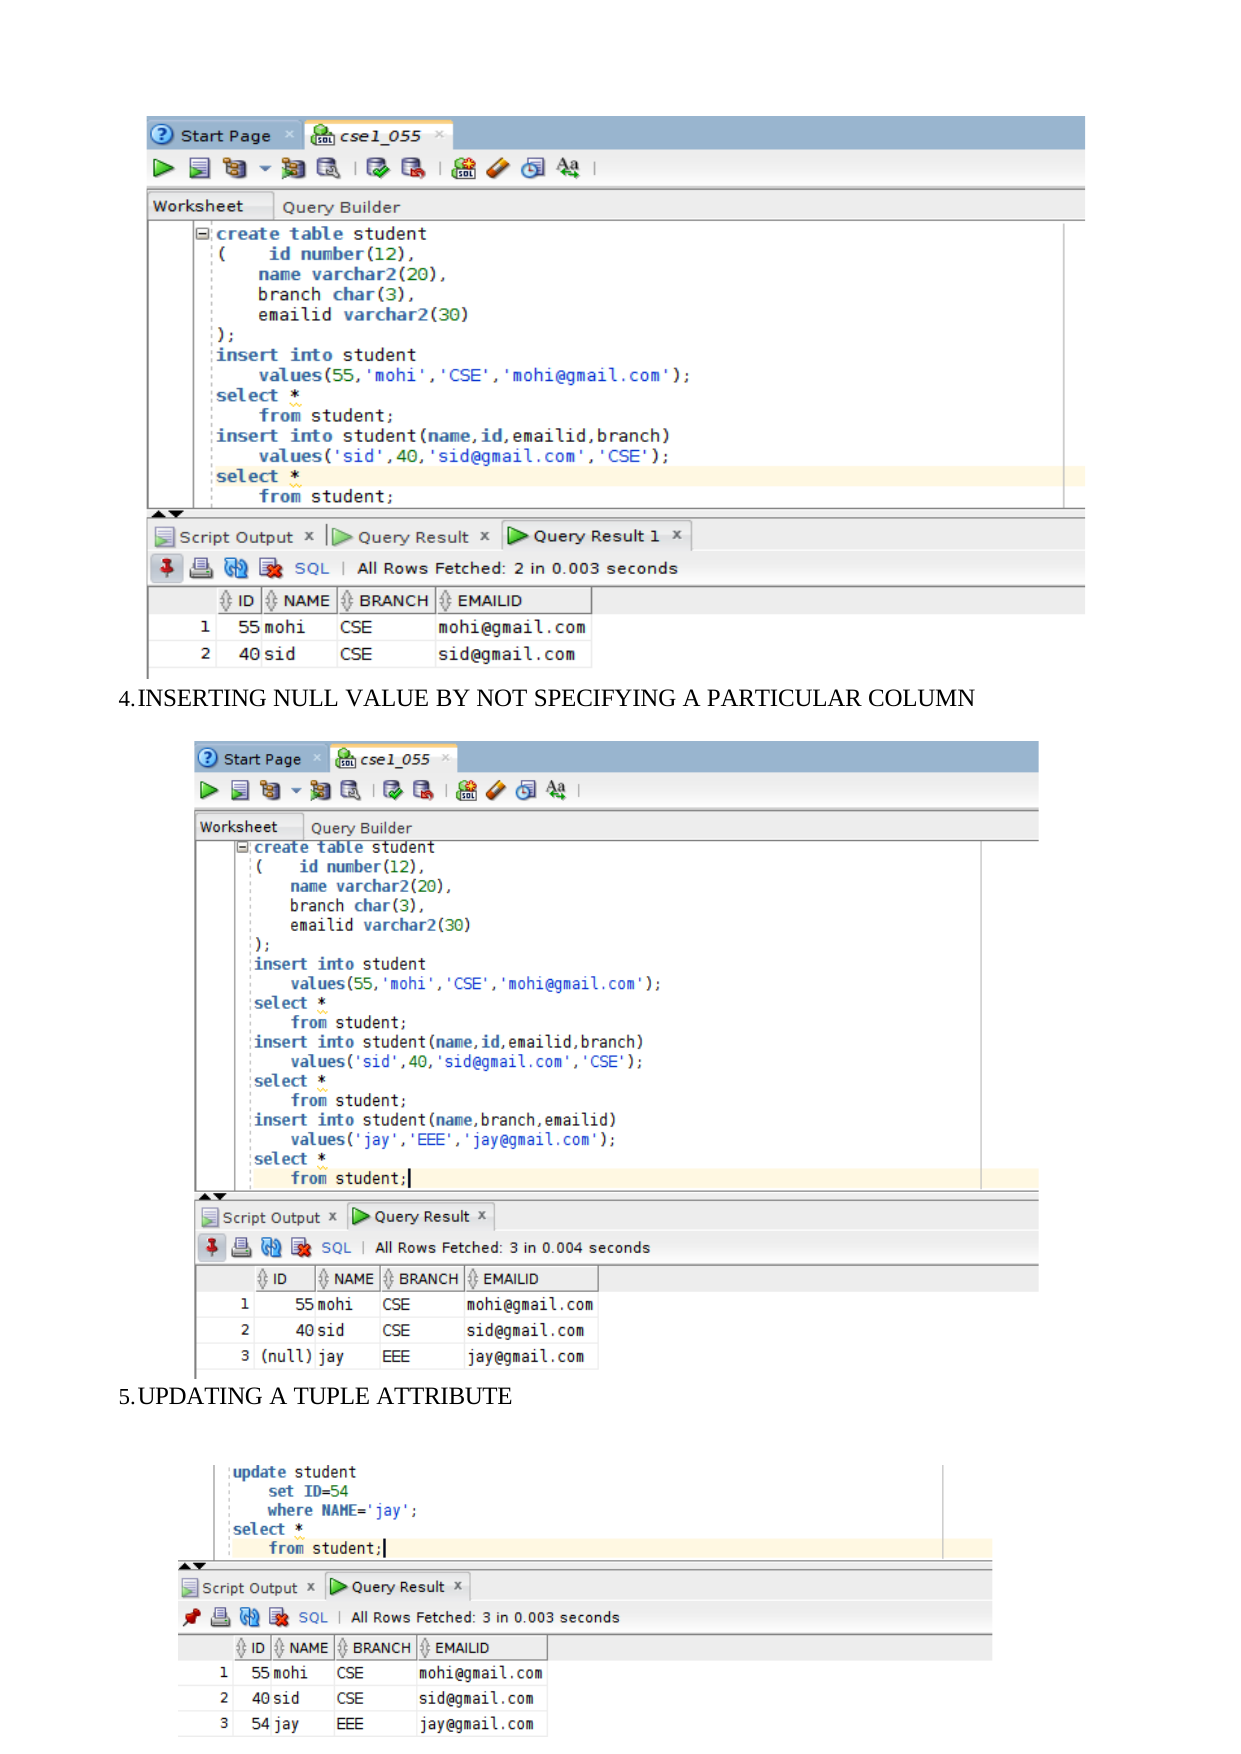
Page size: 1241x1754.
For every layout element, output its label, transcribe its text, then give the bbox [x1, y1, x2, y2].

picture [146, 116, 1086, 679]
picture [194, 741, 1039, 1379]
picture [178, 1465, 993, 1737]
list INSERTING NULL VALUE BY NOT SPECIFYING A PARTICULAR COLUMN [118, 683, 1169, 712]
